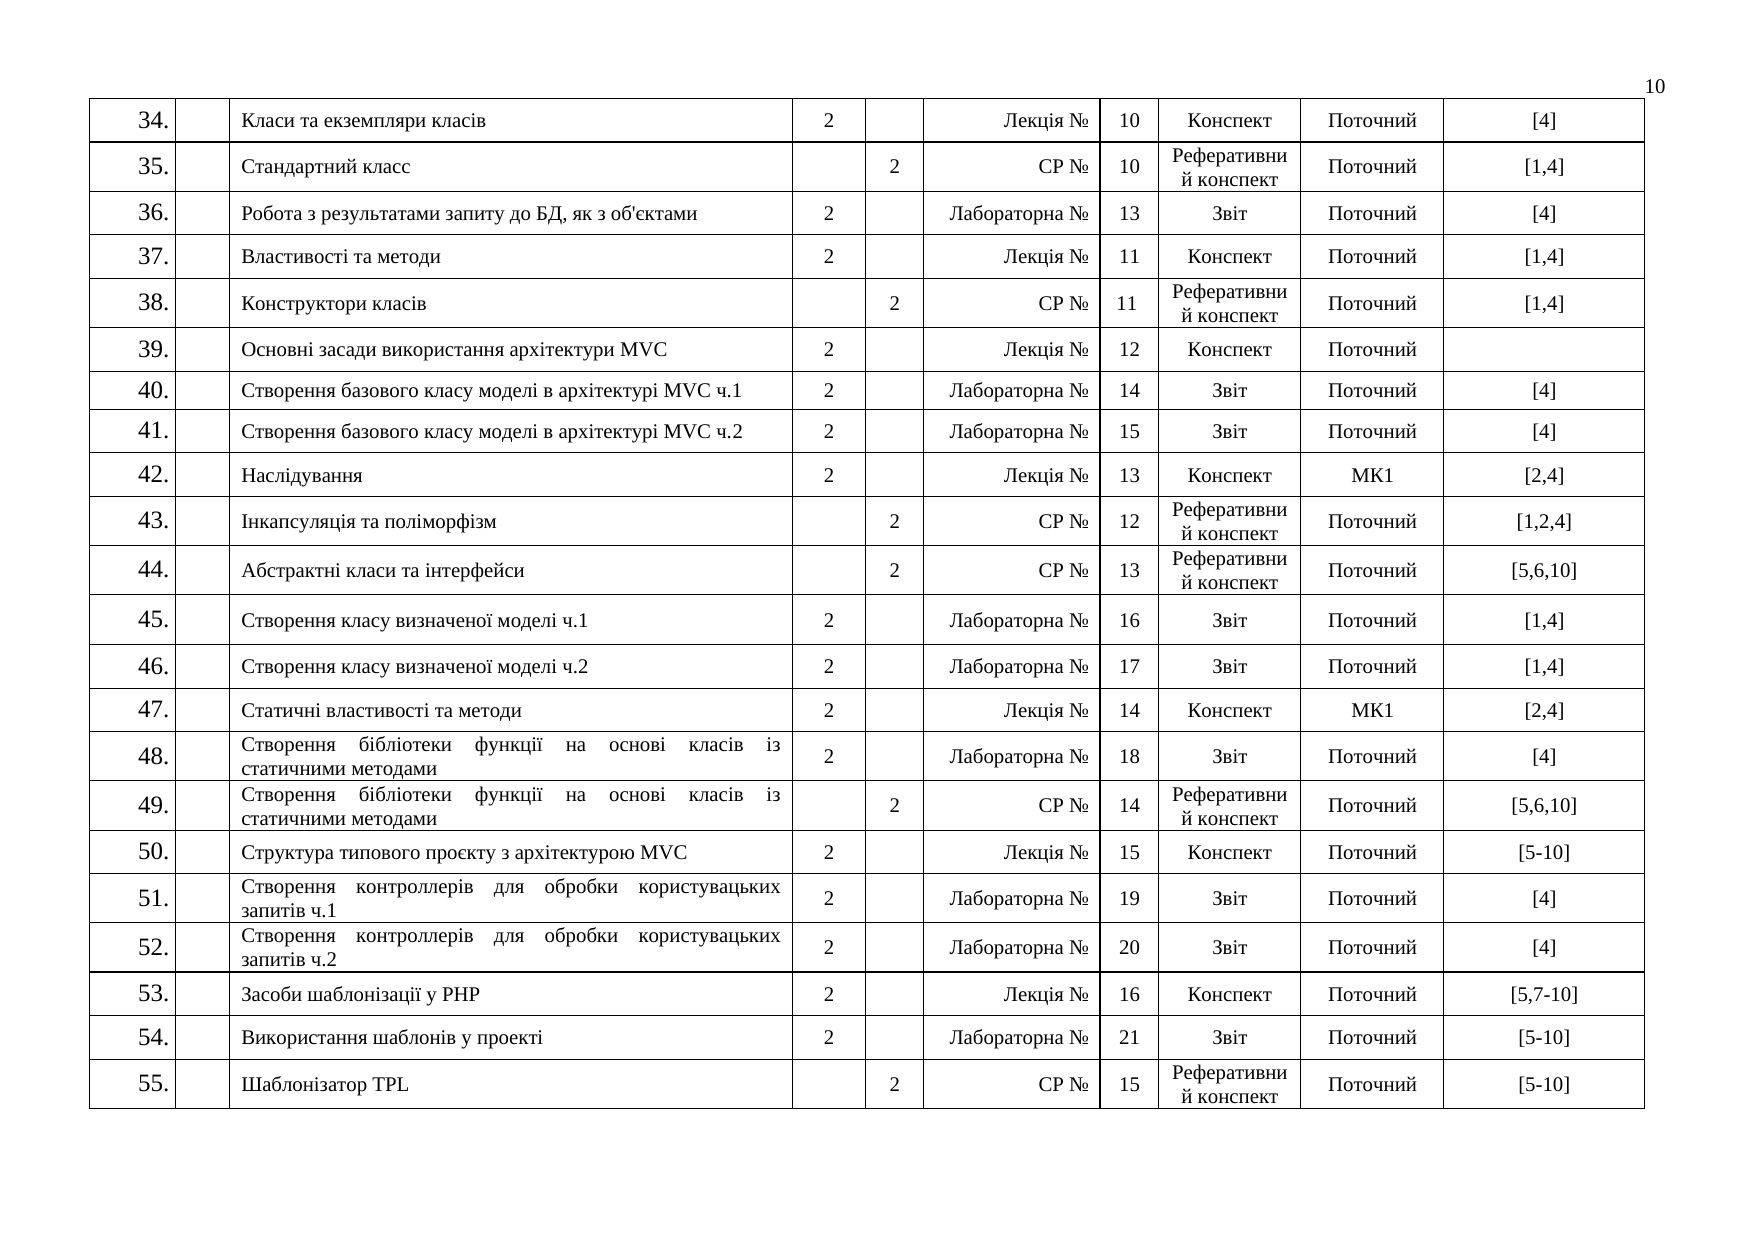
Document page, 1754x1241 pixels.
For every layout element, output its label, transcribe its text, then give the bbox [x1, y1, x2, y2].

table_cell Звіт [1159, 372, 1300, 409]
table_cell 2 [793, 831, 865, 873]
table_cell 2 [866, 143, 923, 191]
table_cell 15 [1101, 831, 1158, 873]
table_cell 12 [1101, 497, 1158, 545]
table_cell Створення класу визначеної моделі ч.1 [230, 595, 792, 644]
table_cell Реферативний конспект [1159, 781, 1300, 829]
table_cell Лекція № [924, 235, 1099, 278]
table_cell [866, 831, 923, 873]
table_cell 11 [1101, 279, 1158, 327]
table_cell Звіт [1159, 874, 1300, 922]
table_cell Створення бібліотеки функції на основі класів із статичними методами [230, 781, 792, 829]
table_cell [866, 328, 923, 371]
table_cell 2 [866, 1060, 923, 1108]
table_cell [176, 923, 229, 971]
table_cell 15 [1101, 410, 1158, 452]
table_cell Лабораторна № [924, 645, 1099, 688]
table_cell Структура типового проєкту з архітектурою MVC [230, 831, 792, 873]
table_cell Лабораторна № [924, 192, 1099, 234]
table_cell Поточний [1301, 831, 1443, 873]
table_cell [90, 923, 175, 971]
table_cell 2 [793, 732, 865, 780]
table_cell Створення класу визначеної моделі ч.2 [230, 645, 792, 688]
table_cell [90, 235, 175, 278]
table_cell Поточний [1301, 595, 1443, 644]
table_cell СР № [924, 546, 1099, 594]
table_cell [176, 689, 229, 731]
table_cell [1,2,4] [1444, 497, 1644, 545]
table_cell Конспект [1159, 689, 1300, 731]
table_cell [793, 497, 865, 545]
table_cell [5,6,10] [1444, 781, 1644, 829]
table_cell 15 [1101, 1060, 1158, 1108]
table_cell Засоби шаблонізації у РНР [230, 973, 792, 1015]
table_cell [90, 192, 175, 234]
table_cell [793, 279, 865, 327]
table_cell [5-10] [1444, 1016, 1644, 1058]
table_cell [866, 973, 923, 1015]
table_cell [176, 546, 229, 594]
table_cell 10 [1101, 99, 1158, 141]
table_cell Конспект [1159, 328, 1300, 371]
table_cell СР № [924, 143, 1099, 191]
table_cell Реферативний конспект [1159, 143, 1300, 191]
table_cell Робота з результатами запиту до БД, як з об'єктами [230, 192, 792, 234]
table_cell Конспект [1159, 453, 1300, 496]
table_cell [1,4] [1444, 645, 1644, 688]
table_cell 2 [866, 546, 923, 594]
table_cell [90, 497, 175, 545]
table_cell [866, 1016, 923, 1058]
table_cell Класи та екземпляри класів [230, 99, 792, 141]
table_cell 2 [866, 279, 923, 327]
table_cell Поточний [1301, 923, 1443, 971]
table_cell 13 [1101, 453, 1158, 496]
table_cell Поточний [1301, 546, 1443, 594]
table_cell Лекція № [924, 99, 1099, 141]
table_cell [90, 645, 175, 688]
table_cell Використання шаблонів у проекті [230, 1016, 792, 1058]
table_cell Поточний [1301, 279, 1443, 327]
table_cell [866, 372, 923, 409]
table_cell [90, 781, 175, 829]
table_cell [866, 410, 923, 452]
table_cell 16 [1101, 973, 1158, 1015]
table_cell Звіт [1159, 1016, 1300, 1058]
table_cell [2,4] [1444, 689, 1644, 731]
table_cell 12 [1101, 328, 1158, 371]
table_cell 18 [1101, 732, 1158, 780]
table_cell [1,4] [1444, 279, 1644, 327]
table_cell [176, 235, 229, 278]
table_cell [1444, 328, 1644, 371]
table_cell [1,4] [1444, 235, 1644, 278]
table_cell Лабораторна № [924, 923, 1099, 971]
table_cell [4] [1444, 923, 1644, 971]
table_cell [90, 143, 175, 191]
table_cell Поточний [1301, 973, 1443, 1015]
table_cell [866, 99, 923, 141]
table_cell [5,6,10] [1444, 546, 1644, 594]
table_cell Конспект [1159, 831, 1300, 873]
table_cell Інкапсуляція та поліморфізм [230, 497, 792, 545]
table_cell Лабораторна № [924, 874, 1099, 922]
table_cell [90, 410, 175, 452]
table_cell Звіт [1159, 645, 1300, 688]
table_cell Створення бібліотеки функції на основі класів із статичними методами [230, 732, 792, 780]
table_cell [90, 595, 175, 644]
table_cell 17 [1101, 645, 1158, 688]
table_cell Реферативний конспект [1159, 546, 1300, 594]
table_cell [90, 328, 175, 371]
table_cell [176, 410, 229, 452]
table_cell [793, 143, 865, 191]
table_cell 21 [1101, 1016, 1158, 1058]
table_cell Лекція № [924, 328, 1099, 371]
table_cell [5-10] [1444, 1060, 1644, 1108]
table_cell Поточний [1301, 192, 1443, 234]
table_cell 2 [793, 328, 865, 371]
table_cell 13 [1101, 192, 1158, 234]
table_cell Поточний [1301, 410, 1443, 452]
table_cell Поточний [1301, 781, 1443, 829]
table_cell [176, 781, 229, 829]
table_cell 14 [1101, 372, 1158, 409]
table_cell [866, 453, 923, 496]
table_cell 2 [793, 410, 865, 452]
table_cell [90, 831, 175, 873]
table_cell [176, 1060, 229, 1108]
table_cell 14 [1101, 689, 1158, 731]
table_cell 2 [866, 497, 923, 545]
table_cell 2 [793, 874, 865, 922]
table_cell [5-10] [1444, 831, 1644, 873]
table_cell Поточний [1301, 874, 1443, 922]
table_cell 2 [793, 453, 865, 496]
table_cell [866, 645, 923, 688]
table_cell [793, 1060, 865, 1108]
table_cell Лабораторна № [924, 732, 1099, 780]
table_cell Поточний [1301, 1016, 1443, 1058]
table_cell [90, 1016, 175, 1058]
table_cell Поточний [1301, 732, 1443, 780]
table_cell [793, 546, 865, 594]
table_cell [866, 595, 923, 644]
table_cell Стандартний класс [230, 143, 792, 191]
table_cell [176, 497, 229, 545]
table_cell [90, 874, 175, 922]
table_cell Звіт [1159, 595, 1300, 644]
table_cell [866, 732, 923, 780]
table_cell 2 [793, 192, 865, 234]
table_cell Поточний [1301, 99, 1443, 141]
table_cell [793, 781, 865, 829]
table_cell Створення базового класу моделі в архітектурі MVC ч.2 [230, 410, 792, 452]
table_cell Поточний [1301, 497, 1443, 545]
table_cell 2 [866, 781, 923, 829]
table_cell [866, 235, 923, 278]
table_cell Лабораторна № [924, 372, 1099, 409]
table_cell 19 [1101, 874, 1158, 922]
table_cell Лекція № [924, 831, 1099, 873]
table_cell [176, 1016, 229, 1058]
table_cell Поточний [1301, 645, 1443, 688]
table_cell [90, 279, 175, 327]
table_cell [176, 645, 229, 688]
table_cell Лекція № [924, 973, 1099, 1015]
table_cell [4] [1444, 874, 1644, 922]
table_cell [866, 689, 923, 731]
table_cell Лекція № [924, 453, 1099, 496]
table_cell [90, 546, 175, 594]
table_cell [4] [1444, 99, 1644, 141]
table_cell [176, 279, 229, 327]
table_cell 2 [793, 923, 865, 971]
table_cell СР № [924, 279, 1099, 327]
table_cell СР № [924, 781, 1099, 829]
table_cell [176, 831, 229, 873]
table_cell Конспект [1159, 235, 1300, 278]
table_cell [90, 99, 175, 141]
table_cell Звіт [1159, 732, 1300, 780]
table_cell [2,4] [1444, 453, 1644, 496]
table_cell Лекція № [924, 689, 1099, 731]
table_cell [4] [1444, 410, 1644, 452]
table_cell Створення базового класу моделі в архітектурі MVC ч.1 [230, 372, 792, 409]
table_cell Конспект [1159, 973, 1300, 1015]
table_cell [4] [1444, 192, 1644, 234]
table_cell Шаблонізатор TPL [230, 1060, 792, 1108]
table_cell Лабораторна № [924, 1016, 1099, 1058]
table_cell 2 [793, 689, 865, 731]
table_cell Поточний [1301, 143, 1443, 191]
table_cell Поточний [1301, 372, 1443, 409]
table_cell [90, 453, 175, 496]
table_cell [176, 973, 229, 1015]
table_cell [176, 732, 229, 780]
table_cell [4] [1444, 732, 1644, 780]
table_cell [1,4] [1444, 595, 1644, 644]
table_cell [866, 923, 923, 971]
table_cell Поточний [1301, 328, 1443, 371]
table_cell [5,7-10] [1444, 973, 1644, 1015]
table_cell [90, 732, 175, 780]
table_cell [866, 192, 923, 234]
table_cell Реферативний конспект [1159, 279, 1300, 327]
table_cell [90, 973, 175, 1015]
table_cell 2 [793, 1016, 865, 1058]
table_cell 11 [1101, 235, 1158, 278]
table_cell Лабораторна № [924, 595, 1099, 644]
table_cell 2 [793, 99, 865, 141]
table_cell 14 [1101, 781, 1158, 829]
table_cell [90, 689, 175, 731]
table_cell Конспект [1159, 99, 1300, 141]
table_cell [4] [1444, 372, 1644, 409]
table_cell 2 [793, 645, 865, 688]
table_cell Створення контроллерів для обробки користувацьких запитів ч.2 [230, 923, 792, 971]
table_cell МК1 [1301, 453, 1443, 496]
table_cell Реферативний конспект [1159, 497, 1300, 545]
table_cell 2 [793, 235, 865, 278]
table_cell Поточний [1301, 1060, 1443, 1108]
table_cell [176, 99, 229, 141]
table_cell СР № [924, 497, 1099, 545]
table_cell Звіт [1159, 192, 1300, 234]
table_cell Конструктори класів [230, 279, 792, 327]
table_cell Звіт [1159, 410, 1300, 452]
table_cell [176, 453, 229, 496]
table_cell 2 [793, 595, 865, 644]
table_cell Поточний [1301, 235, 1443, 278]
table_cell [176, 595, 229, 644]
table_cell [90, 1060, 175, 1108]
table_cell 2 [793, 372, 865, 409]
table_cell 16 [1101, 595, 1158, 644]
table_cell Лабораторна № [924, 410, 1099, 452]
table_cell [1,4] [1444, 143, 1644, 191]
table_cell СР № [924, 1060, 1099, 1108]
table_cell Статичні властивості та методи [230, 689, 792, 731]
table_cell 13 [1101, 546, 1158, 594]
table_cell [176, 192, 229, 234]
table_cell Створення контроллерів для обробки користувацьких запитів ч.1 [230, 874, 792, 922]
table_cell [866, 874, 923, 922]
table_cell Абстрактні класи та інтерфейси [230, 546, 792, 594]
table_cell Властивості та методи [230, 235, 792, 278]
table_cell Основні засади використання архітектури MVC [230, 328, 792, 371]
table_cell МК1 [1301, 689, 1443, 731]
table_cell 2 [793, 973, 865, 1015]
table_cell 20 [1101, 923, 1158, 971]
table_cell [90, 372, 175, 409]
table_cell [176, 874, 229, 922]
table_cell 10 [1101, 143, 1158, 191]
table_cell Наслідування [230, 453, 792, 496]
table_cell [176, 143, 229, 191]
table_cell Реферативний конспект [1159, 1060, 1300, 1108]
table_cell [176, 372, 229, 409]
table_cell Звіт [1159, 923, 1300, 971]
table_cell [176, 328, 229, 371]
